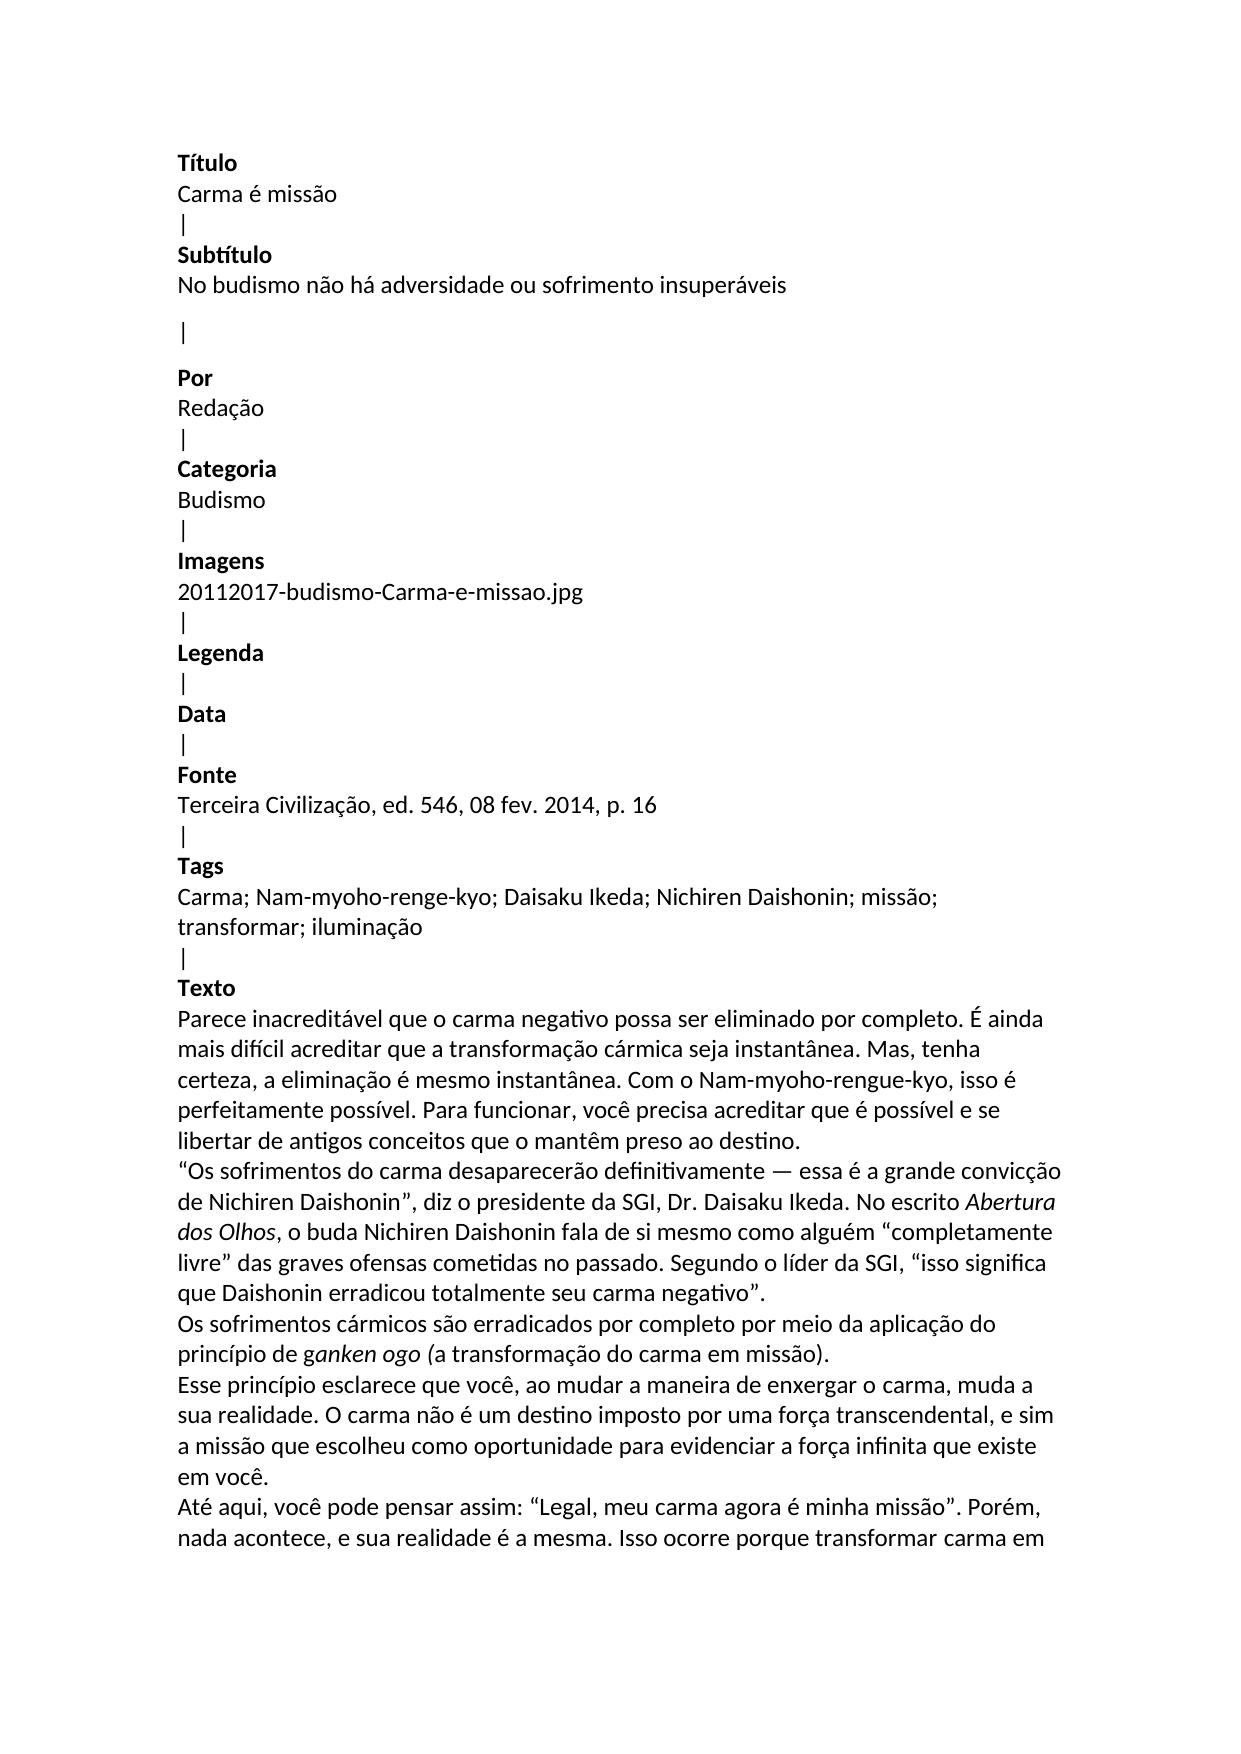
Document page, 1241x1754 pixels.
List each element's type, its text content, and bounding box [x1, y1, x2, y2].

text | [177, 514, 1063, 545]
text Parece inacreditável que o carma negativo possa ser eliminado por completo. É ainda mais difícil acreditar que a transformação cármica seja instantânea. Mas, tenha certeza, a eliminação é mesmo instantânea. Com o Nam-myoho-rengue-kyo, isso é perfeitamente possível. Para funcionar, você precisa acreditar que é possível e se libertar de antigos conceitos que o mantêm preso ao destino. [177, 1003, 1063, 1156]
text Esse princípio esclarece que você, ao mudar a maneira de enxergar o carma, muda a sua realidade. O carma não é um destino imposto por uma força transcendental, e sim a missão que escolheu como oportunidade para evidenciar a força infinita que existe em você. [177, 1369, 1063, 1491]
text “Os sofrimentos do carma desaparecerão definitivamente — essa é a grande convicção de Nichiren Daishonin”, diz o presidente da SGI, Dr. Daisaku Ikeda. No escrito Abertura dos Olhos, o buda Nichiren Daishonin fala de si mesmo como alguém “completamente livre” das graves ofensas cometidas no passado. Segundo o líder da SGI, “isso significa que Daishonin erradicou totalmente seu carma negativo”. [177, 1156, 1063, 1308]
text | [177, 606, 1063, 637]
text Tags [177, 850, 1063, 881]
text Imagens [177, 545, 1063, 576]
text No budismo não há adversidade ou sofrimento insuperáveis [177, 270, 1063, 300]
text Legenda [177, 637, 1063, 667]
text Texto [177, 972, 1063, 1003]
text Terceira Civilização, ed. 546, 08 fev. 2014, p. 16 [177, 789, 1063, 820]
text | [177, 316, 1063, 346]
text | [177, 667, 1063, 698]
text | [177, 820, 1063, 850]
text Redação [177, 392, 1063, 423]
text Carma; Nam-myoho-renge-kyo; Daisaku Ikeda; Nichiren Daishonin; missão; transformar; iluminação [177, 881, 1063, 942]
text | [177, 942, 1063, 972]
text | [177, 728, 1063, 759]
text Subtítulo [177, 239, 1063, 270]
text Fonte [177, 759, 1063, 789]
text Budismo [177, 484, 1063, 514]
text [177, 1491, 1063, 1552]
text Carma é missão [177, 178, 1063, 209]
text Por [177, 362, 1063, 392]
text | [177, 209, 1063, 239]
text Os sofrimentos cármicos são erradicados por completo por meio da aplicação do princípio de ganken ogo (a transformação do carma em missão). [177, 1308, 1063, 1369]
text 20112017-budismo-Carma-e-missao.jpg [177, 576, 1063, 606]
text Categoria [177, 453, 1063, 484]
text Título [177, 148, 1063, 178]
text Data [177, 698, 1063, 728]
text | [177, 423, 1063, 453]
